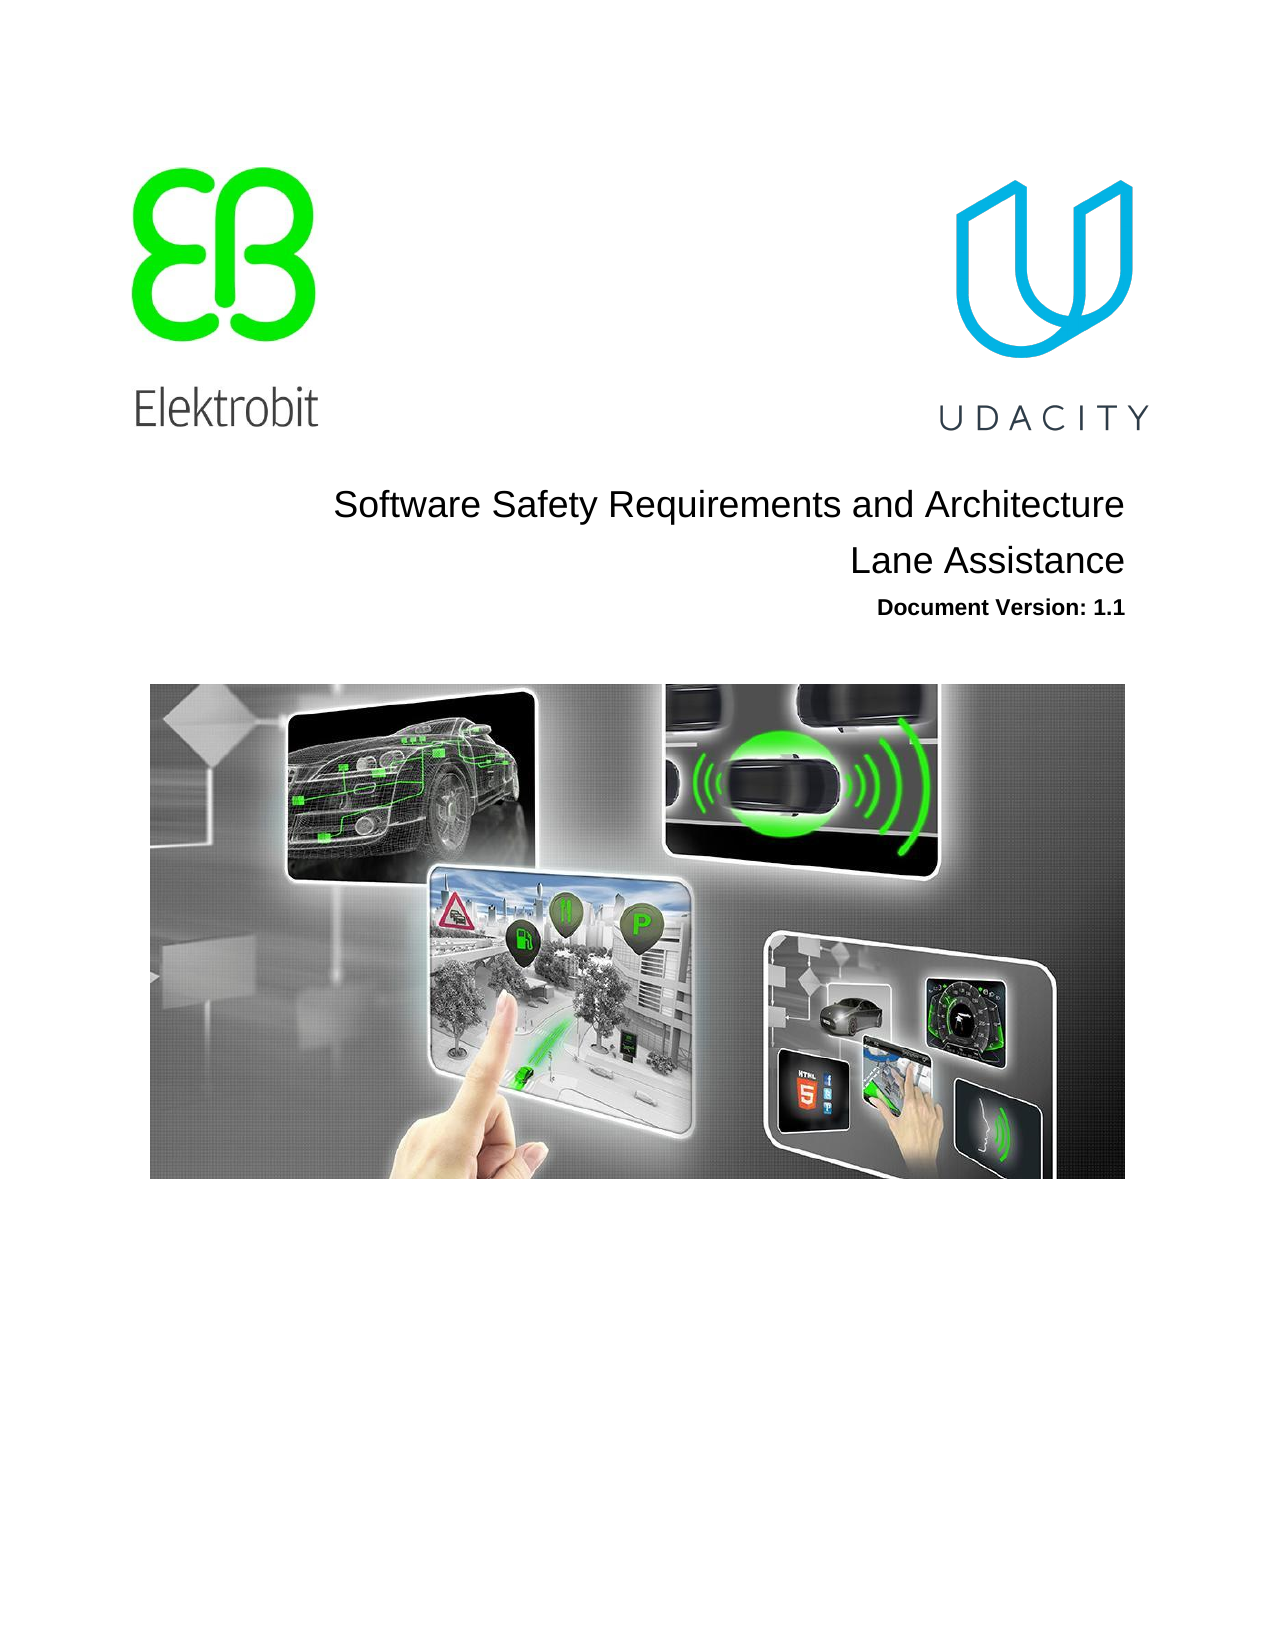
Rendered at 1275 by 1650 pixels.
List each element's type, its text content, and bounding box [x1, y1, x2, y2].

picture [892, 150, 1188, 461]
title Software Safety Requirements and Architecture [150, 482, 1125, 526]
text Document Version: 1.1 [150, 594, 1125, 621]
title Lane Assistance [150, 538, 1125, 581]
picture [131, 167, 319, 427]
picture [150, 684, 1125, 1179]
